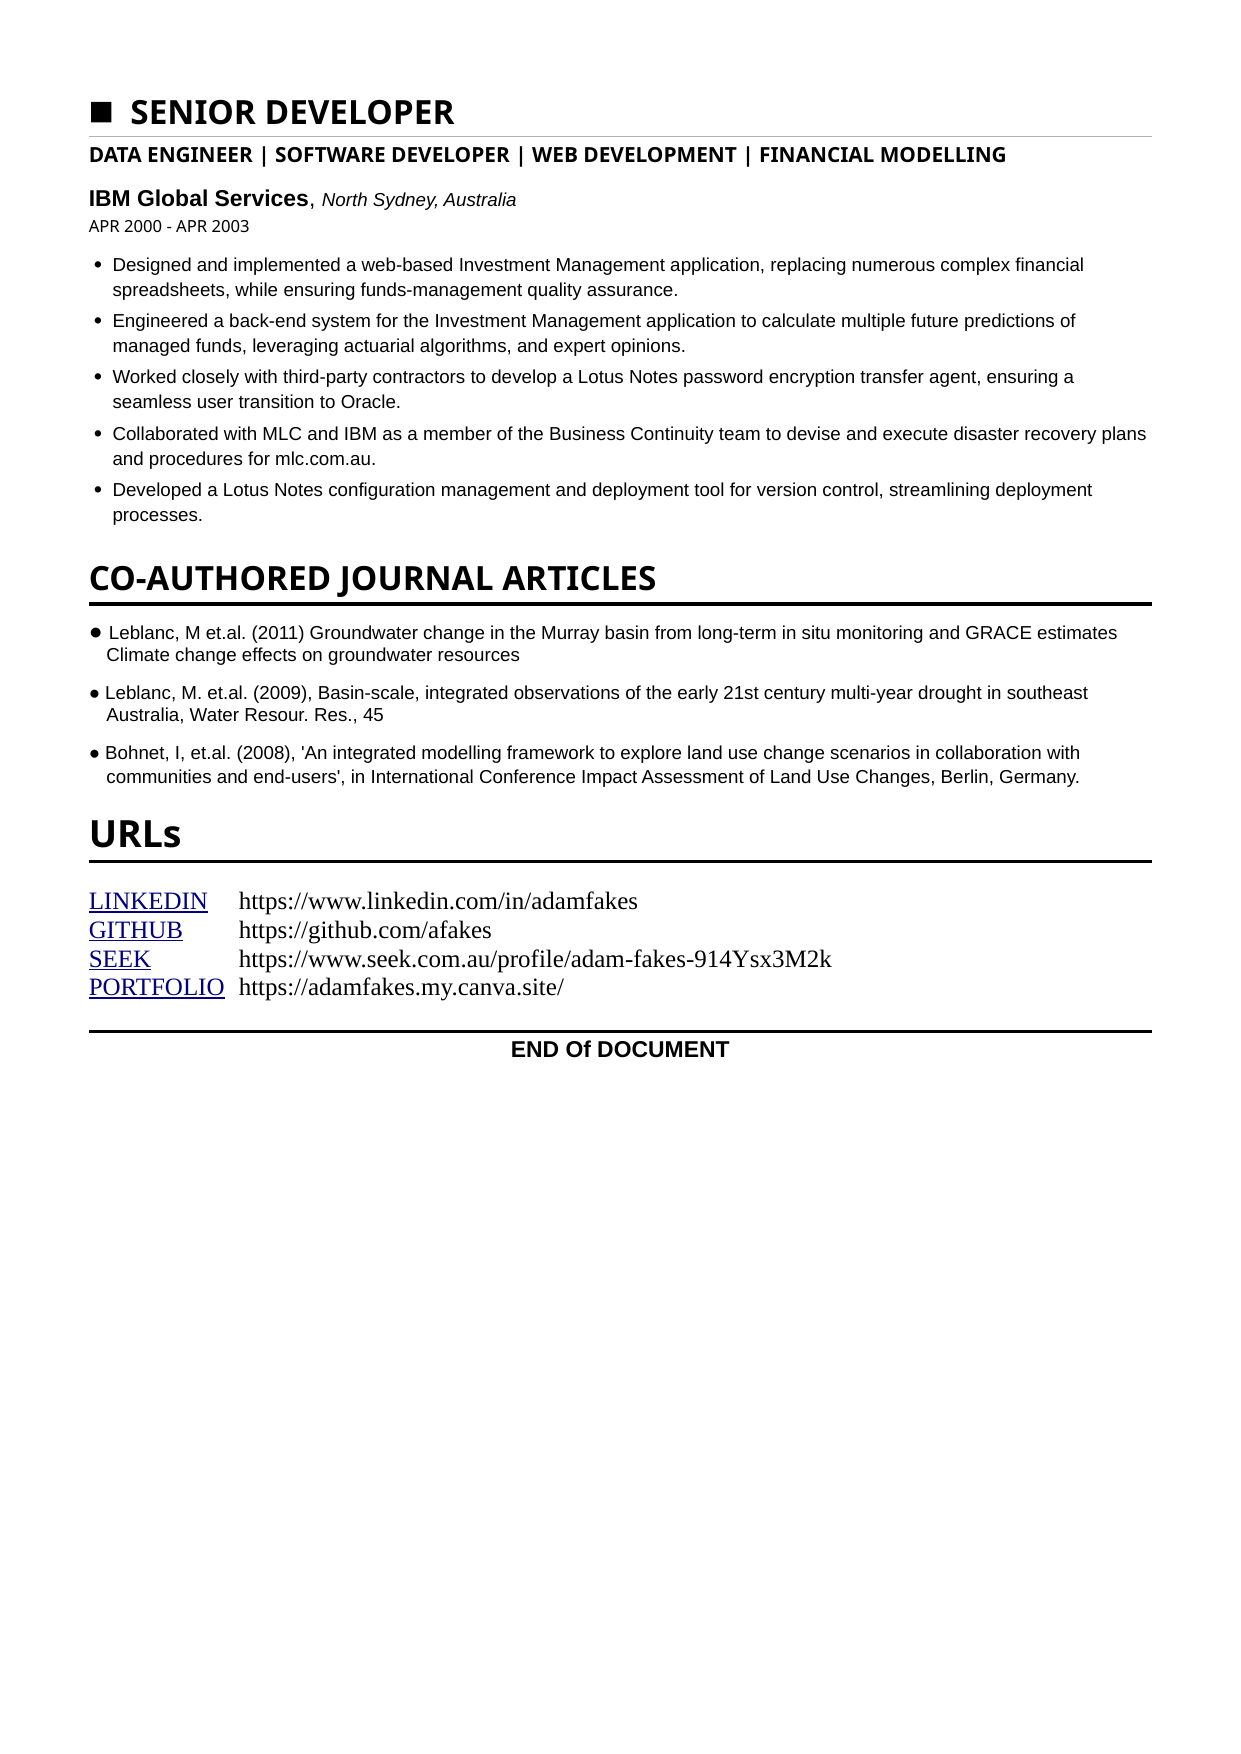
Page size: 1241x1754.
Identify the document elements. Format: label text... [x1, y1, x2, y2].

list LINKEDIN https://www.linkedin.com/in/adamfakes [88, 886, 1152, 915]
list Designed and implemented a web-based Investment Management application, replacing numerous complex financial spreadsheets, while ensuring funds-management quality assurance. [94, 254, 1152, 300]
subtitle CO-AUTHORED JOURNAL ARTICLES [88, 555, 1152, 606]
text ● Leblanc, M. et.al. (2009), Basin-scale, integrated observations of the early 21st century multi-year drought in southeast Australia, Water Resour. Res., 45 [88, 682, 1152, 725]
list Engineered a back-end system for the Investment Management application to calculate multiple future predictions of managed funds, leveraging actuarial algorithms, and expert opinions. [94, 310, 1152, 357]
list Worked closely with third-party contractors to develop a Lotus Notes password encryption transfer agent, ensuring a seamless user transition to Oracle. [94, 366, 1152, 413]
text ● Bohnet, I, et.al. (2008), 'An integrated modelling framework to explore land use change scenarios in collaboration with communities and end-users', in International Conference Impact Assessment of Land Use Changes, Berlin, Germany. [88, 741, 1152, 788]
text Apr 2000 - Apr 2003 [88, 215, 1152, 238]
text DATA ENGINEER | SOFTWARE DEVELOPER | WEB DEVELOPMENT | FINANCIAL MODELLING [88, 140, 1152, 168]
list PORTFOLIO https://adamfakes.my.canva.site/ [88, 972, 1152, 1030]
list SEEK https://www.seek.com.au/profile/adam-fakes-914Ysx3M2k [88, 944, 1152, 972]
subtitle ■ SENIOR DEVELOPER [88, 88, 1152, 137]
text IBM Global Services, North Sydney, Australia [88, 185, 1152, 212]
table_header END Of DOCUMENT [89, 1033, 1152, 1076]
list Collaborated with MLC and IBM as a member of the Business Continuity team to devise and execute disaster recovery plans and procedures for mlc.com.au. [94, 422, 1152, 469]
list Developed a Lotus Notes configuration management and deployment tool for version control, streamlining deployment processes. [94, 478, 1152, 525]
subtitle URLs [88, 807, 1152, 863]
text ● Leblanc, M et.al. (2011) Groundwater change in the Murray basin from long-term in situ monitoring and GRACE estimates Climate change effects on groundwater resources [88, 618, 1152, 666]
list GITHUB https://github.com/afakes [88, 915, 1152, 944]
